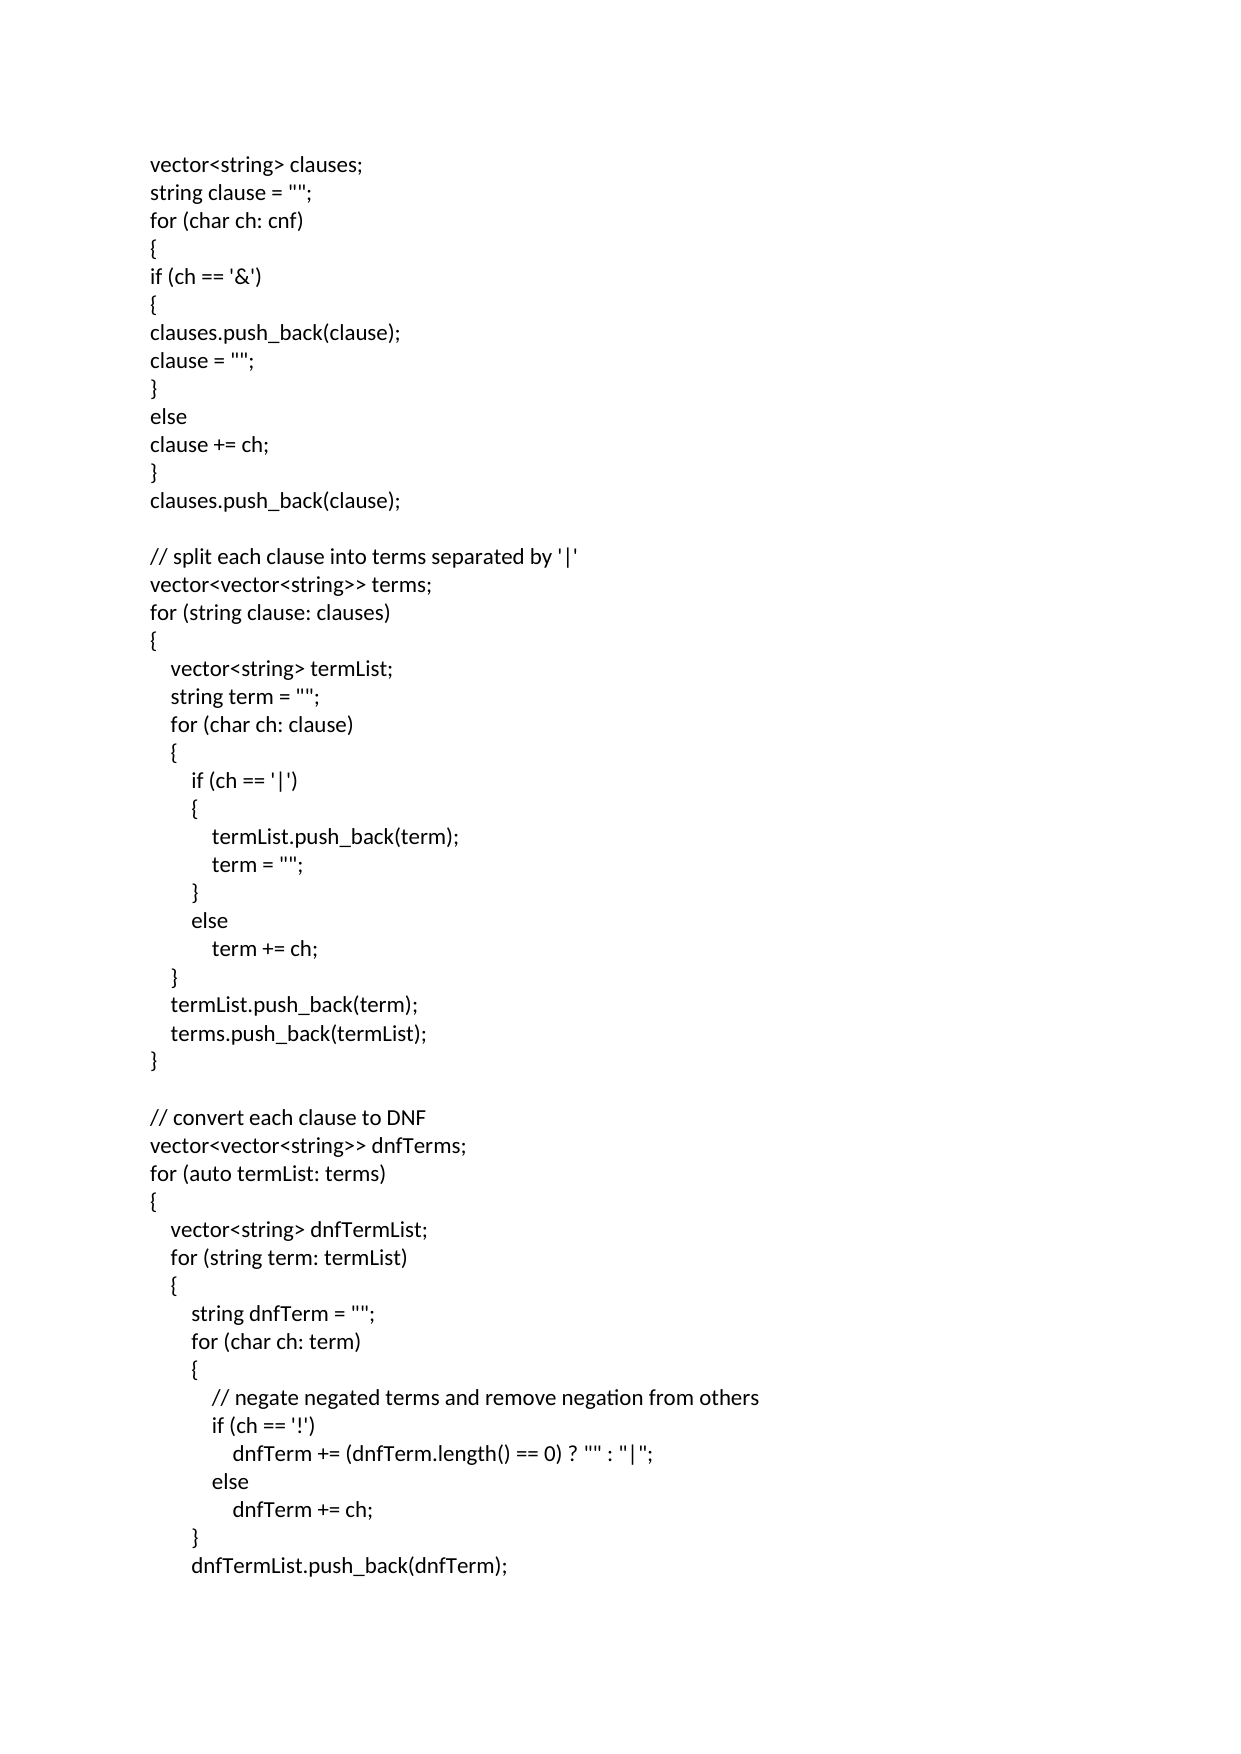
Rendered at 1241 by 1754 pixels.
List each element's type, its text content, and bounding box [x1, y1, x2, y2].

text { [150, 234, 1090, 262]
text } [150, 1523, 1090, 1551]
text else [150, 402, 1090, 430]
text clause = ""; [150, 346, 1090, 374]
text else [150, 907, 1090, 934]
text clause += ch; [150, 430, 1090, 458]
text string clause = ""; [150, 178, 1090, 206]
text clauses.push_back(clause); [150, 486, 1090, 514]
text if (ch == '|') [150, 766, 1090, 794]
text termList.push_back(term); [150, 991, 1090, 1019]
text for (char ch: term) [150, 1327, 1090, 1355]
text else [150, 1467, 1090, 1495]
text string term = ""; [150, 682, 1090, 710]
text term += ch; [150, 934, 1090, 963]
text } [150, 374, 1090, 402]
text clauses.push_back(clause); [150, 318, 1090, 346]
text { [150, 1187, 1090, 1215]
text dnfTerm += (dnfTerm.length() == 0) ? "" : "|"; [150, 1439, 1090, 1467]
text { [150, 738, 1090, 766]
text dnfTermList.push_back(dnfTerm); [150, 1551, 1090, 1579]
text { [150, 626, 1090, 654]
text for (string clause: clauses) [150, 598, 1090, 626]
text string dnfTerm = ""; [150, 1299, 1090, 1327]
text term = ""; [150, 851, 1090, 878]
text { [150, 1271, 1090, 1299]
text for (char ch: cnf) [150, 206, 1090, 234]
text if (ch == '!') [150, 1411, 1090, 1439]
text { [150, 794, 1090, 822]
text } [150, 878, 1090, 907]
text vector<string> clauses; [150, 150, 1090, 178]
text dnfTerm += ch; [150, 1495, 1090, 1523]
text } [150, 1047, 1090, 1075]
text vector<string> termList; [150, 654, 1090, 682]
text if (ch == '&') [150, 262, 1090, 290]
text { [150, 1355, 1090, 1383]
text } [150, 963, 1090, 991]
text // negate negated terms and remove negation from others [150, 1383, 1090, 1411]
text vector<vector<string>> dnfTerms; [150, 1131, 1090, 1159]
text terms.push_back(termList); [150, 1019, 1090, 1047]
text for (string term: termList) [150, 1243, 1090, 1271]
text // split each clause into terms separated by '|' [150, 542, 1090, 570]
text vector<vector<string>> terms; [150, 570, 1090, 598]
text for (auto termList: terms) [150, 1159, 1090, 1187]
text for (char ch: clause) [150, 710, 1090, 738]
text // convert each clause to DNF [150, 1103, 1090, 1131]
text } [150, 458, 1090, 486]
text { [150, 290, 1090, 318]
text termList.push_back(term); [150, 822, 1090, 851]
text vector<string> dnfTermList; [150, 1215, 1090, 1243]
